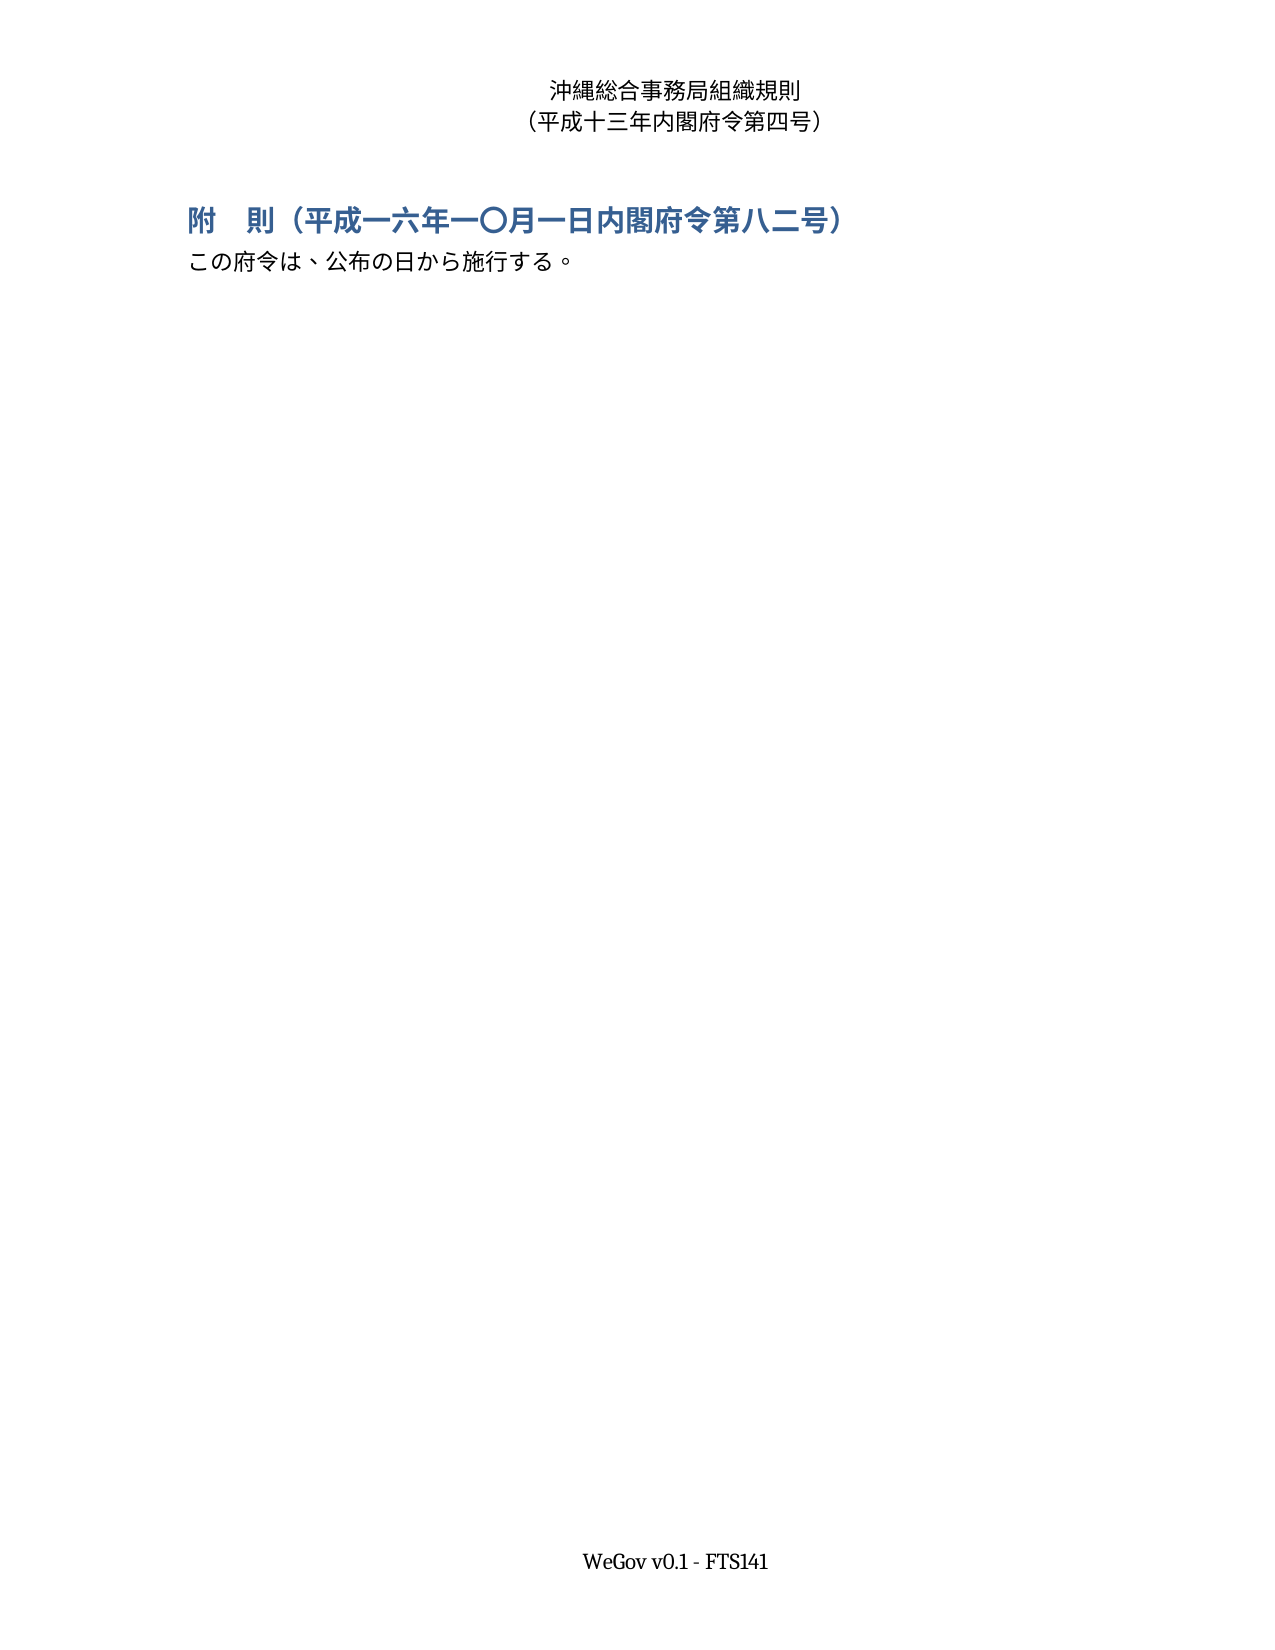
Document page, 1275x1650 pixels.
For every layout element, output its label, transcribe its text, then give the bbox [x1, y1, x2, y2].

text この府令は、公布の日から施行する。 [187, 246, 1087, 277]
subtitle 附 則（平成一六年一〇月一日内閣府令第八二号） [187, 200, 1087, 240]
